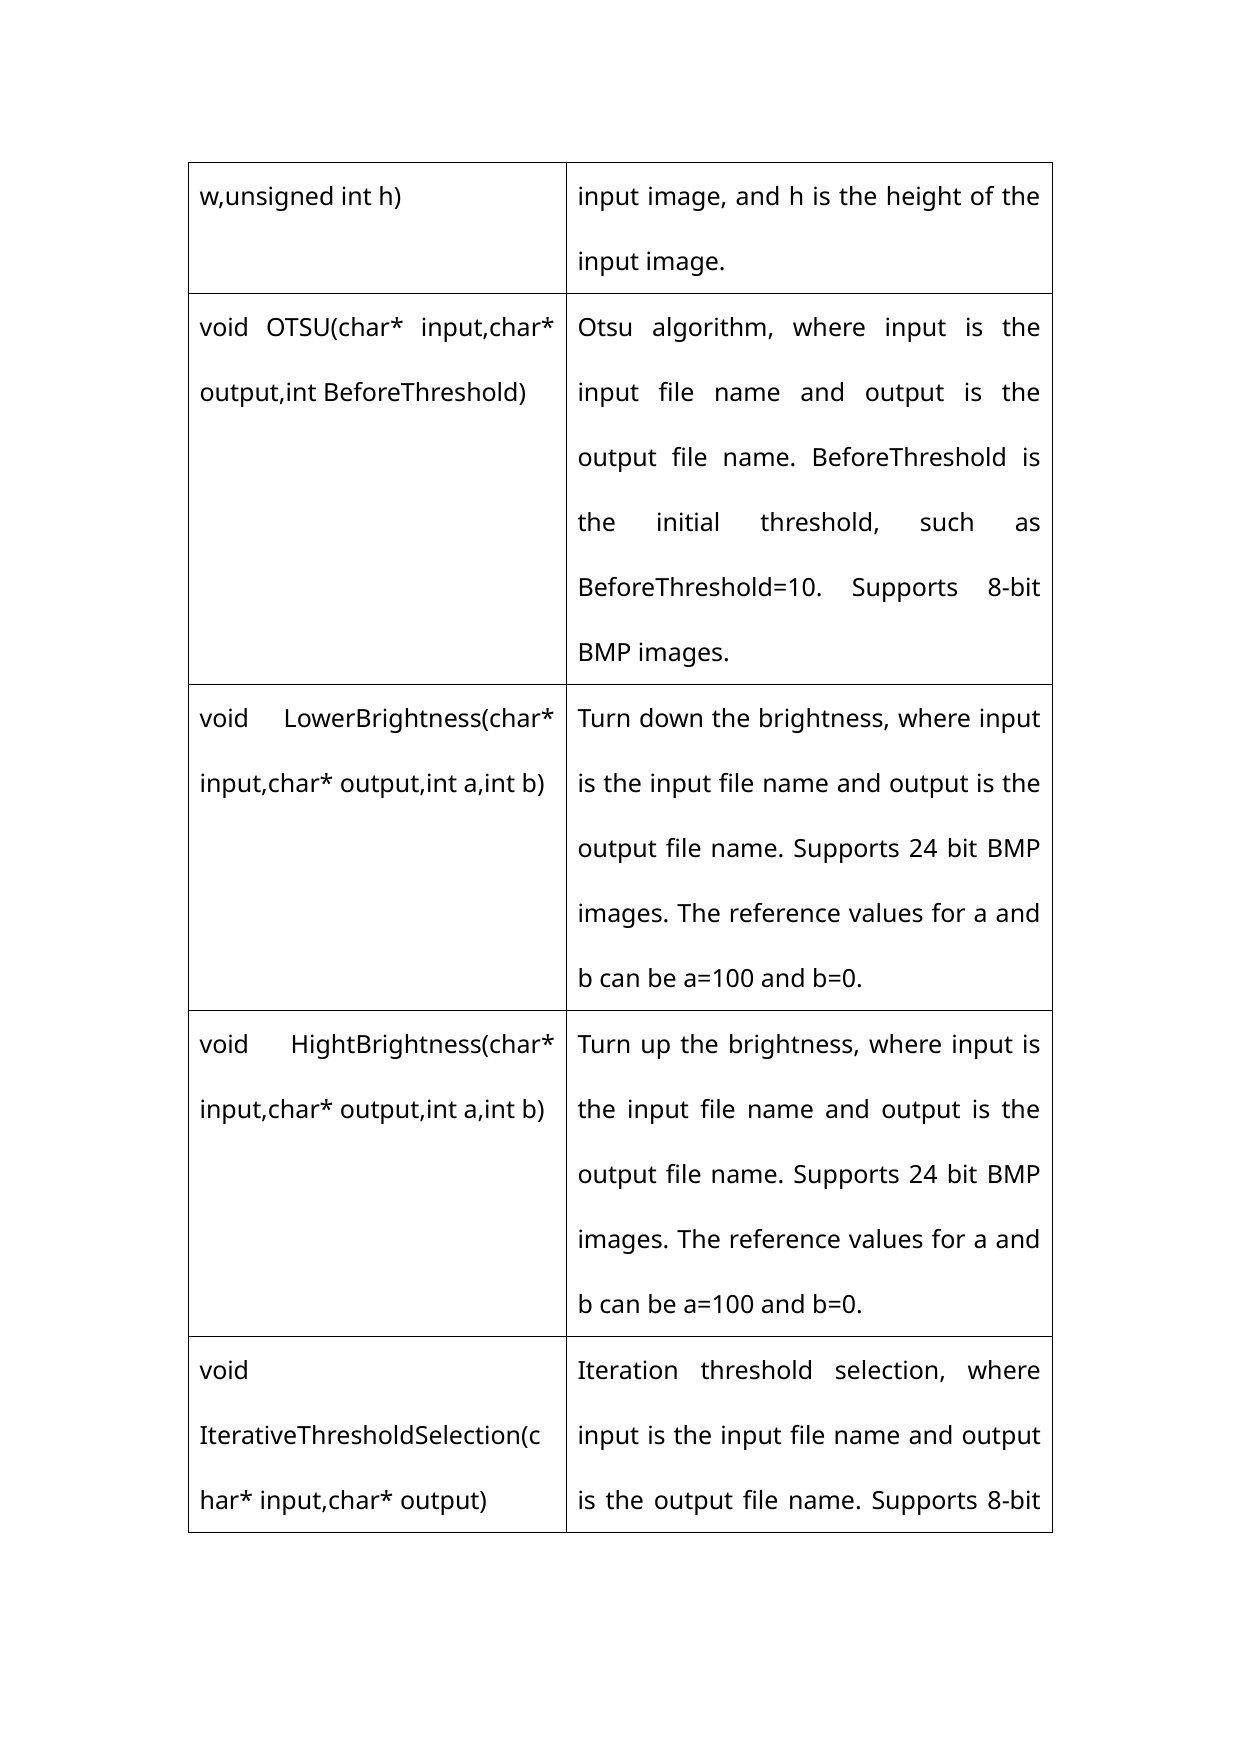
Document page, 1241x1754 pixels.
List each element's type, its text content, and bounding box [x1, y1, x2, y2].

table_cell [189, 1337, 566, 1532]
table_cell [189, 163, 566, 293]
table_cell void HightBrightness(char* input,char* output,int a,int b) [189, 1011, 566, 1336]
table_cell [567, 1337, 1052, 1532]
table_cell Turn up the brightness, where input is the input file name and output is the output file name. Supports 24 bit BMP images. The reference values for a and b can be a=100 and b=0. [567, 1011, 1052, 1336]
table_cell void LowerBrightness(char* input,char* output,int a,int b) [189, 685, 566, 1010]
table_cell Turn down the brightness, where input is the input file name and output is the output file name. Supports 24 bit BMP images. The reference values for a and b can be a=100 and b=0. [567, 685, 1052, 1010]
table_cell void OTSU(char* input,char* output,int BeforeThreshold) [189, 294, 566, 684]
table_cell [567, 163, 1052, 293]
table_cell Otsu algorithm, where input is the input file name and output is the output file name. BeforeThreshold is the initial threshold, such as BeforeThreshold=10. Supports 8-bit BMP images. [567, 294, 1052, 684]
